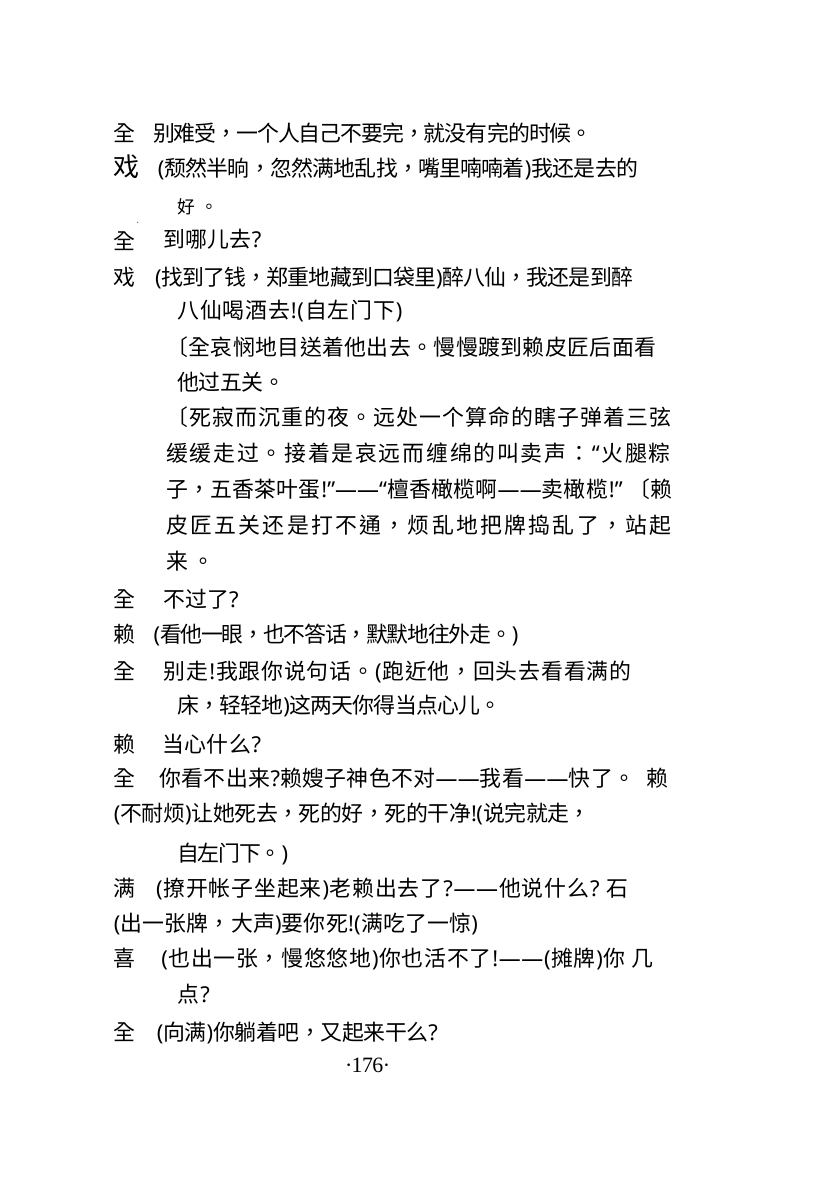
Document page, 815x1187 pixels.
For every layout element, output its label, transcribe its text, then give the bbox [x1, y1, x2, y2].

text 赖 (看他一眼，也不答话，默默地往外走。) [113, 621, 692, 648]
text 戏 (颓然半晌，忽然满地乱找，嘴里喃喃着)我还是去的 [113, 150, 692, 183]
text 戏 (找到了钱，郑重地藏到口袋里)醉八仙，我还是到醉 八仙喝酒去!(自左门下) [113, 262, 659, 325]
text 全 不过了? [113, 585, 692, 613]
text 全 别难受，一个人自己不要完，就没有完的时候。 [113, 119, 692, 147]
text 满 (撩开帐子坐起来)老赖出去了?——他说什么? 石 (出一张牌，大声)要你死!(满吃了一惊) [113, 873, 628, 937]
text 全 (向满)你躺着吧，又起来干么? [113, 1018, 692, 1046]
text 全 你看不出来?赖嫂子神色不对——我看——快了。 赖 (不耐烦)让她死去，死的好，死的干净!(说完就走， [113, 763, 669, 828]
text 〔全哀悯地目送着他出去。慢慢踱到赖皮匠后面看 他过五关。 [166, 332, 658, 396]
text 〔死寂而沉重的夜。远处一个算命的瞎子弹着三弦 缓缓走过。接着是哀远而缠绵的叫卖声：“火腿粽 子，五香茶叶蛋!”——“檀香橄榄啊——卖橄榄!” 〔赖皮匠五关还是打不通，烦乱地把牌捣乱了，站起 来。 [166, 402, 672, 576]
text 赖 当心什么? [113, 730, 692, 758]
text 自左门下。) [177, 839, 692, 867]
text 好 。 [177, 195, 692, 219]
text 全 别走!我跟你说句话。(跑近他，回头去看看满的 床，轻轻地)这两天你得当点心儿。 [113, 656, 657, 720]
text 喜 (也出一张，慢悠悠地)你也活不了!——(摊牌)你 几点? [113, 943, 664, 1009]
text 全 到哪儿去? [113, 225, 692, 253]
